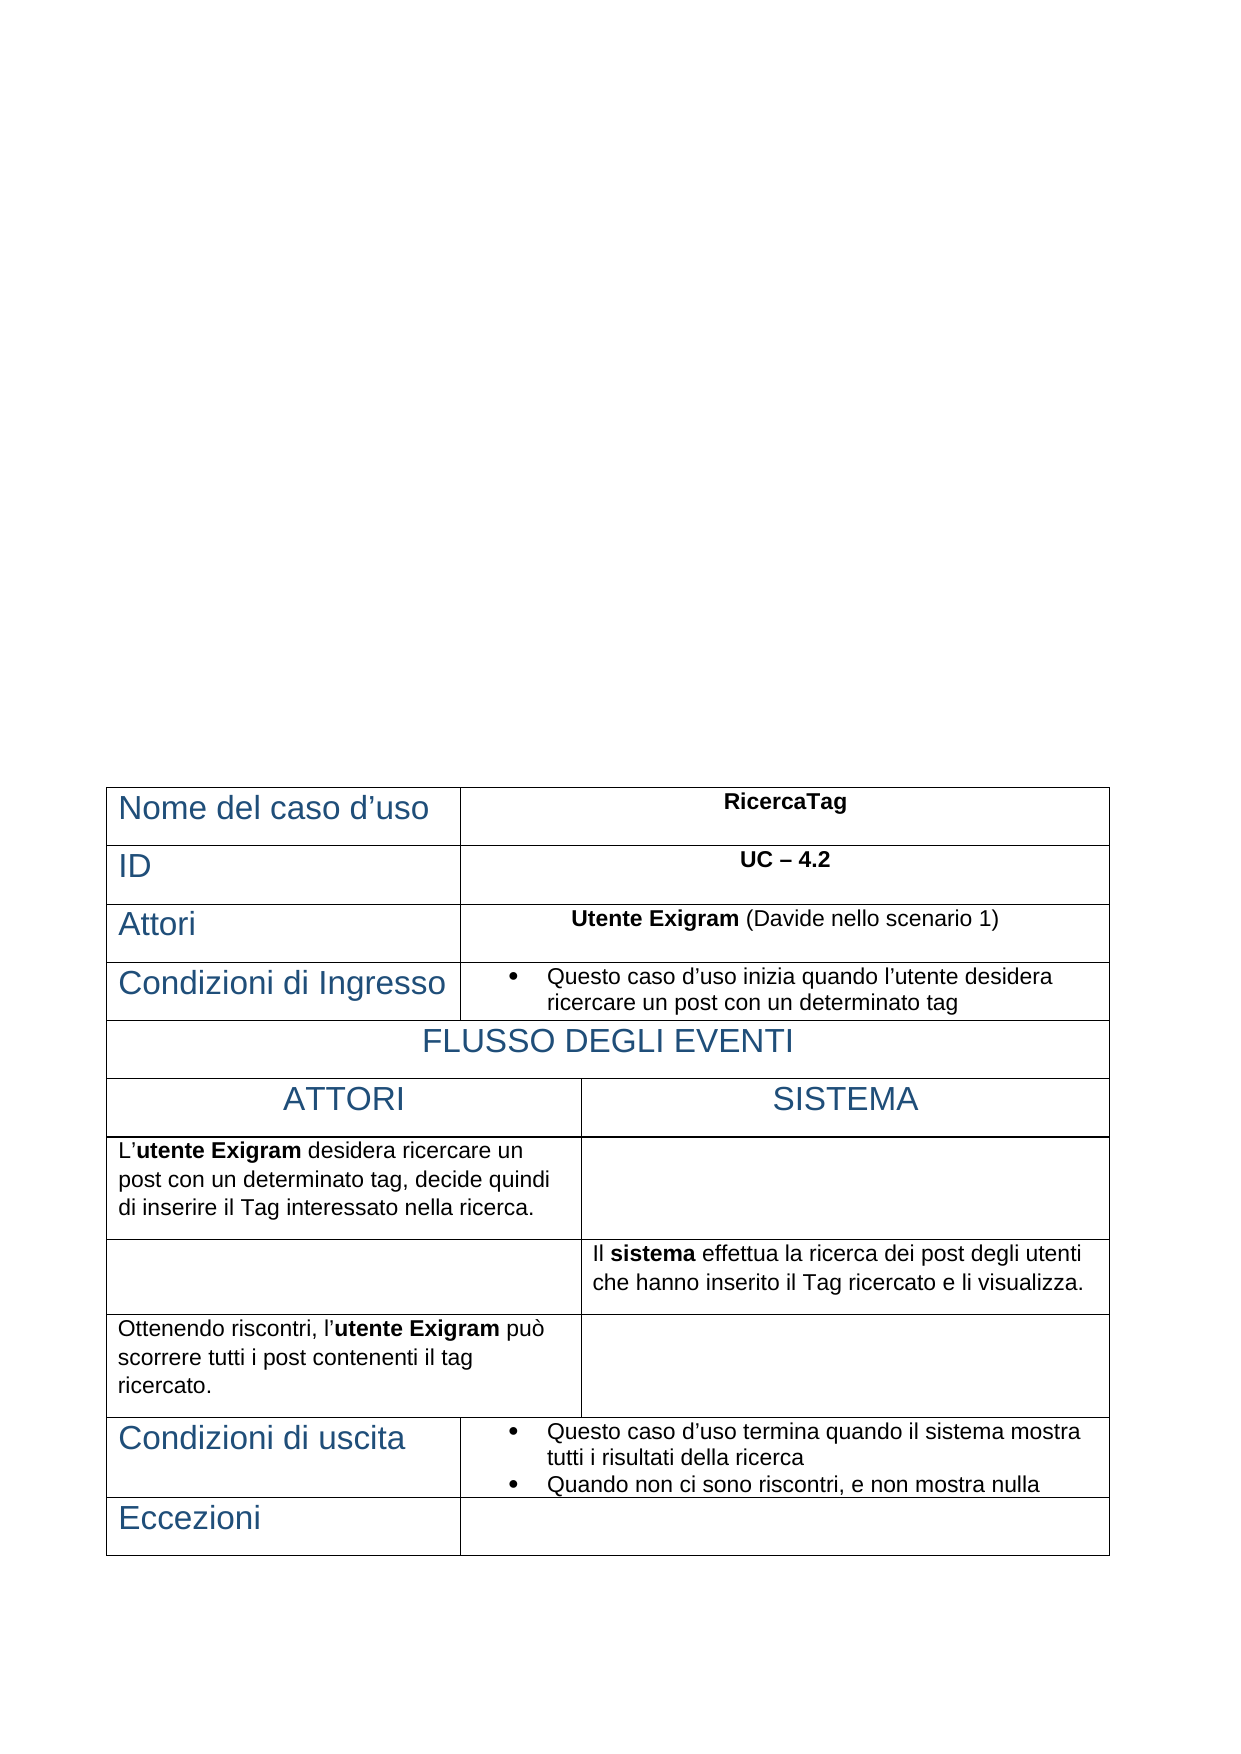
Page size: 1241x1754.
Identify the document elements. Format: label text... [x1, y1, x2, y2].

table_cell Eccezioni [107, 1498, 460, 1555]
table_cell FLUSSO DEGLI EVENTI [107, 1021, 1109, 1078]
table_cell [582, 1315, 1109, 1417]
table_cell SISTEMA [582, 1079, 1109, 1136]
table_cell Attori [107, 905, 460, 962]
table_cell Questo caso d’uso inizia quando l’utente desidera ricercare un post con un determinato tag [461, 963, 1109, 1020]
table_cell Condizioni di uscita [107, 1418, 460, 1497]
table_header RicercaTag [461, 788, 1109, 845]
table_cell [582, 1138, 1109, 1239]
table_cell [107, 1240, 581, 1314]
table_cell Questo caso d’uso termina quando il sistema mostra tutti i risultati della ricerca Quando non ci sono riscontri, e non mostra nulla [461, 1418, 1109, 1497]
table_cell [461, 1498, 1109, 1555]
table_cell Ottenendo riscontri, l’utente Exigram può scorrere tutti i post contenenti il tag ricercato. [107, 1315, 581, 1417]
table_cell Il sistema effettua la ricerca dei post degli utenti che hanno inserito il Tag ricercato e li visualizza. [582, 1240, 1109, 1314]
table_cell Utente Exigram (Davide nello scenario 1) [461, 905, 1109, 962]
table_cell ID [107, 846, 460, 903]
table_cell L’utente Exigram desidera ricercare un post con un determinato tag, decide quindi di inserire il Tag interessato nella ricerca. [107, 1138, 581, 1239]
table_cell ATTORI [107, 1079, 581, 1136]
table_cell Condizioni di Ingresso [107, 963, 460, 1020]
table_cell UC – 4.2 [461, 846, 1109, 903]
table_header Nome del caso d’uso [107, 788, 460, 845]
